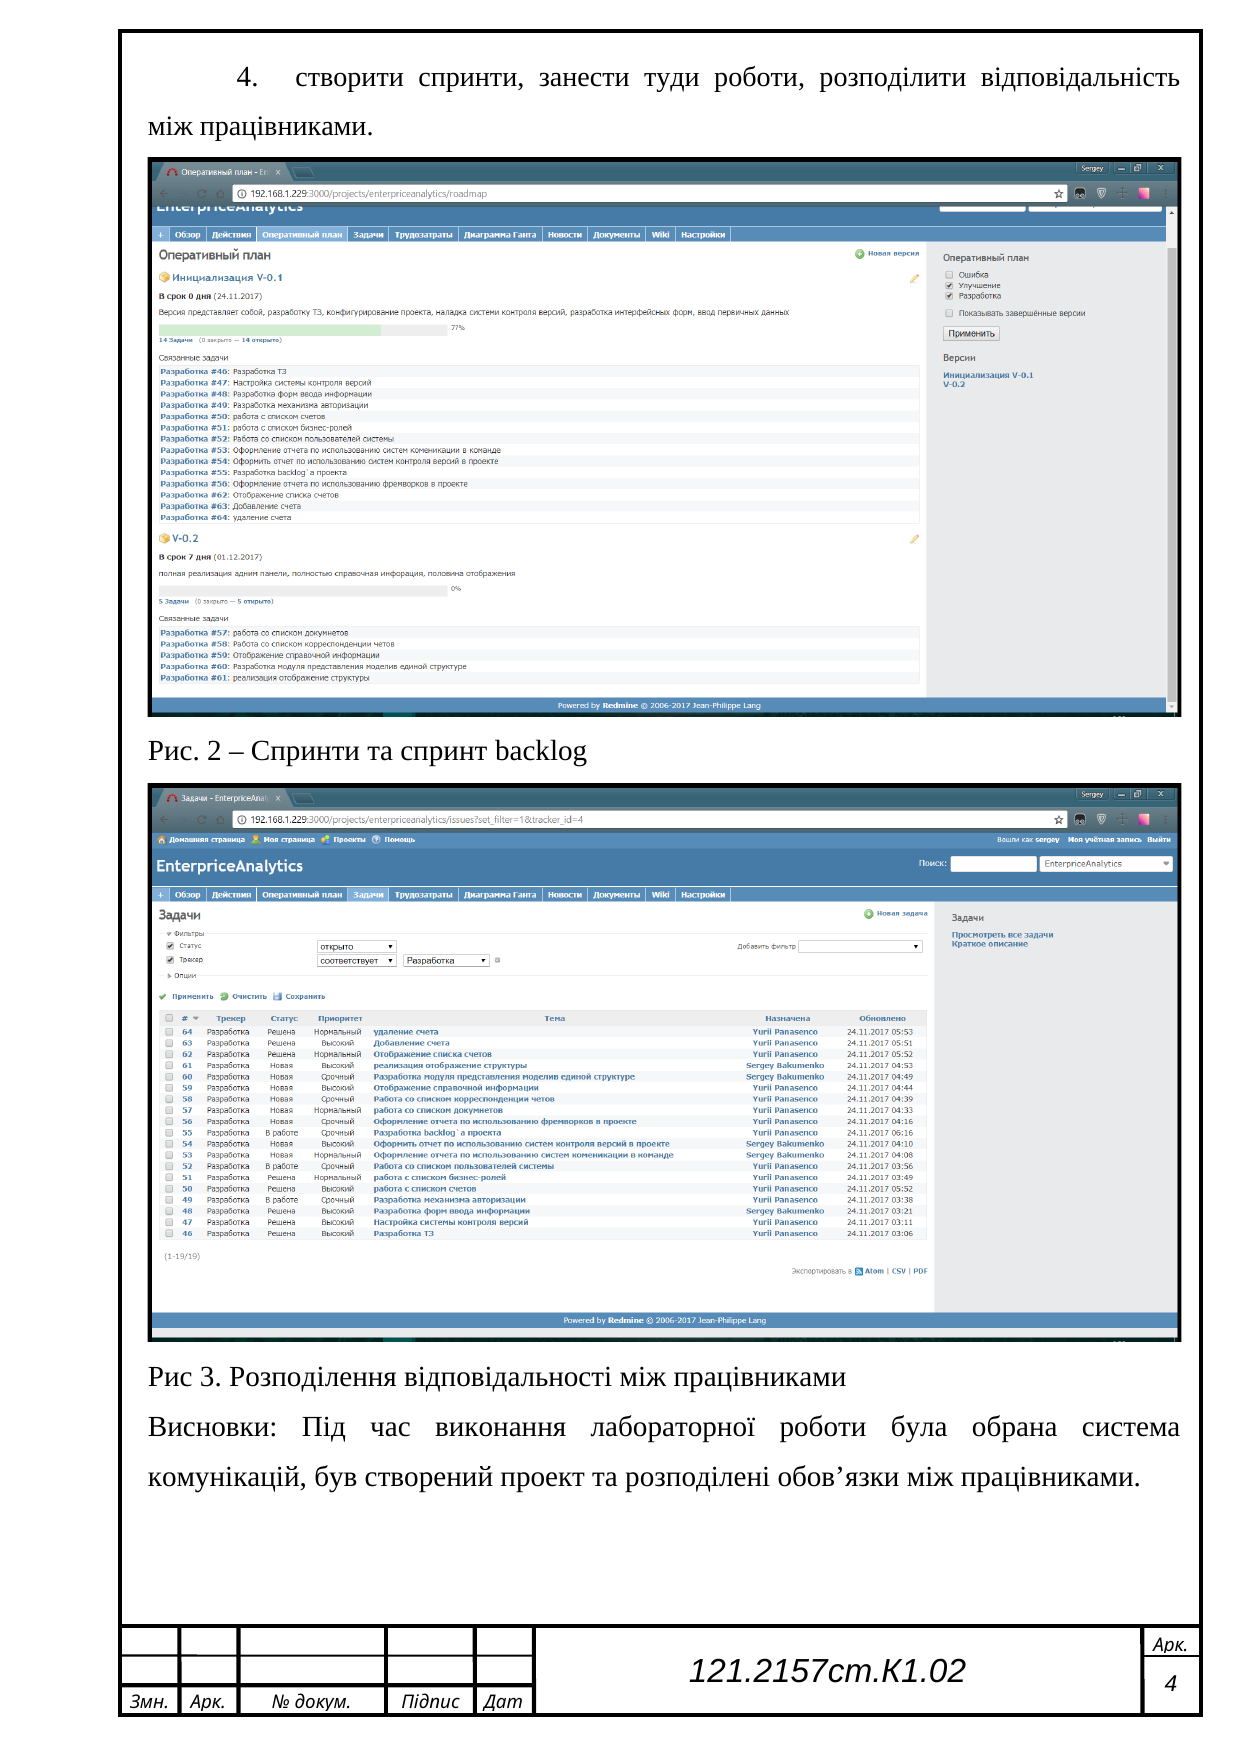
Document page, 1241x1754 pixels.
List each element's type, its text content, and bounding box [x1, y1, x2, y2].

picture [147, 157, 1182, 717]
list створити спринти, занести туди роботи, розподілити відповідальність між працівниками. [148, 59, 1181, 141]
text Рис. 2 – Спринти та спринт backlog [148, 733, 1181, 766]
text Рис 3. Розподілення відповідальності між працівниками [148, 1359, 1181, 1392]
text Висновки: Під час виконання лабораторної роботи була обрана система комунікацій, був створений проект та розподілені обов’язки між працівниками. [148, 1409, 1181, 1493]
picture [147, 783, 1182, 1342]
